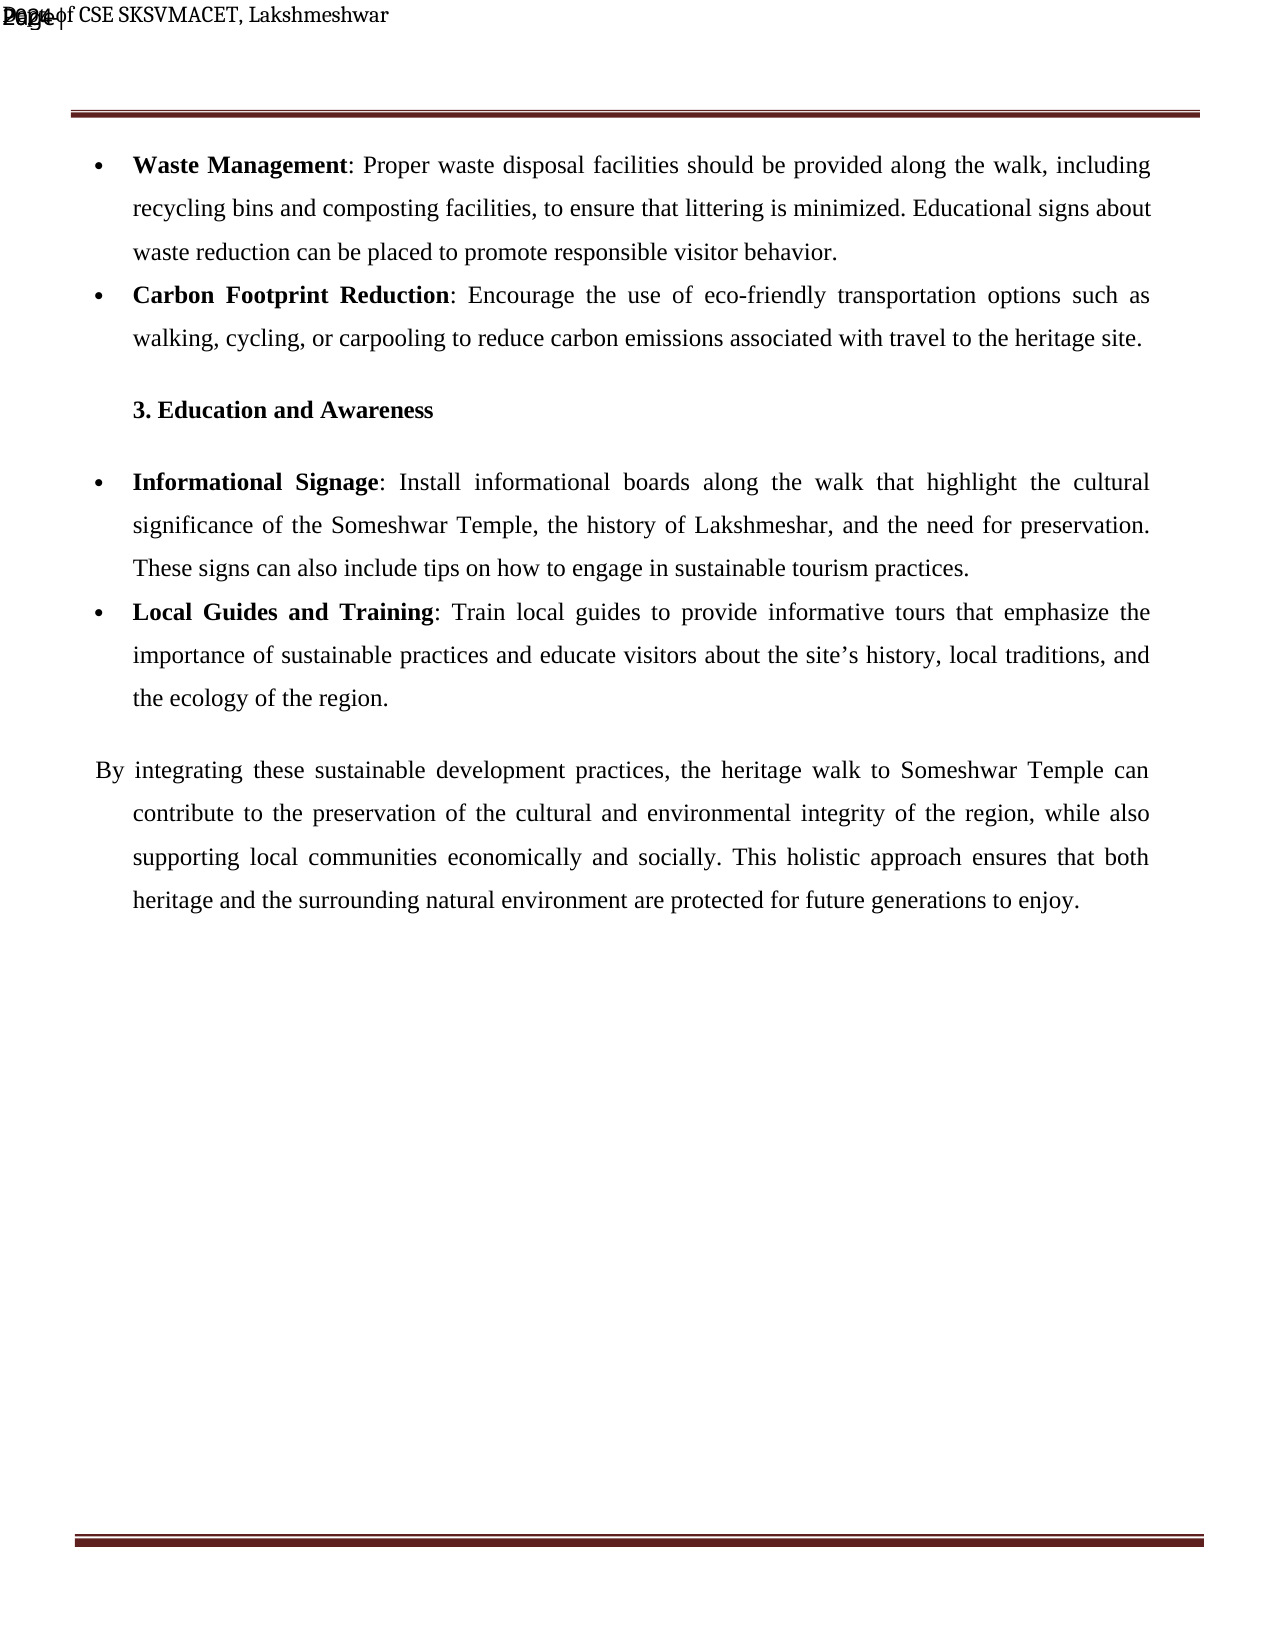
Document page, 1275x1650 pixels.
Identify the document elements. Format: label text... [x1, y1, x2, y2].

list Waste Management: Proper waste disposal facilities should be provided along the walk, including recycling bins and composting facilities, to ensure that littering is minimized. Educational signs about waste reduction can be placed to promote responsible visitor behavior. [95, 150, 1151, 265]
list Informational Signage: Install informational boards along the walk that highlight the cultural significance of the Someshwar Temple, the history of Lakshmeshar, and the need for preservation. These signs can also include tips on how to engage in sustainable tourism practices. [95, 467, 1151, 582]
subtitle Education and Awareness [133, 396, 1162, 424]
list Carbon Footprint Reduction: Encourage the use of eco-friendly transportation options such as walking, cycling, or carpooling to reduce carbon emissions associated with travel to the heritage site. [95, 280, 1151, 352]
text By integrating these sustainable development practices, the heritage walk to Someshwar Temple can contribute to the preservation of the cultural and environmental integrity of the region, while also supporting local communities economically and socially. This holistic approach ensures that both heritage and the surrounding natural environment are protected for future generations to enjoy. [95, 755, 1151, 913]
list Local Guides and Training: Train local guides to provide informative tours that emphasize the importance of sustainable practices and educate visitors about the site’s history, local traditions, and the ecology of the region. [95, 597, 1152, 712]
